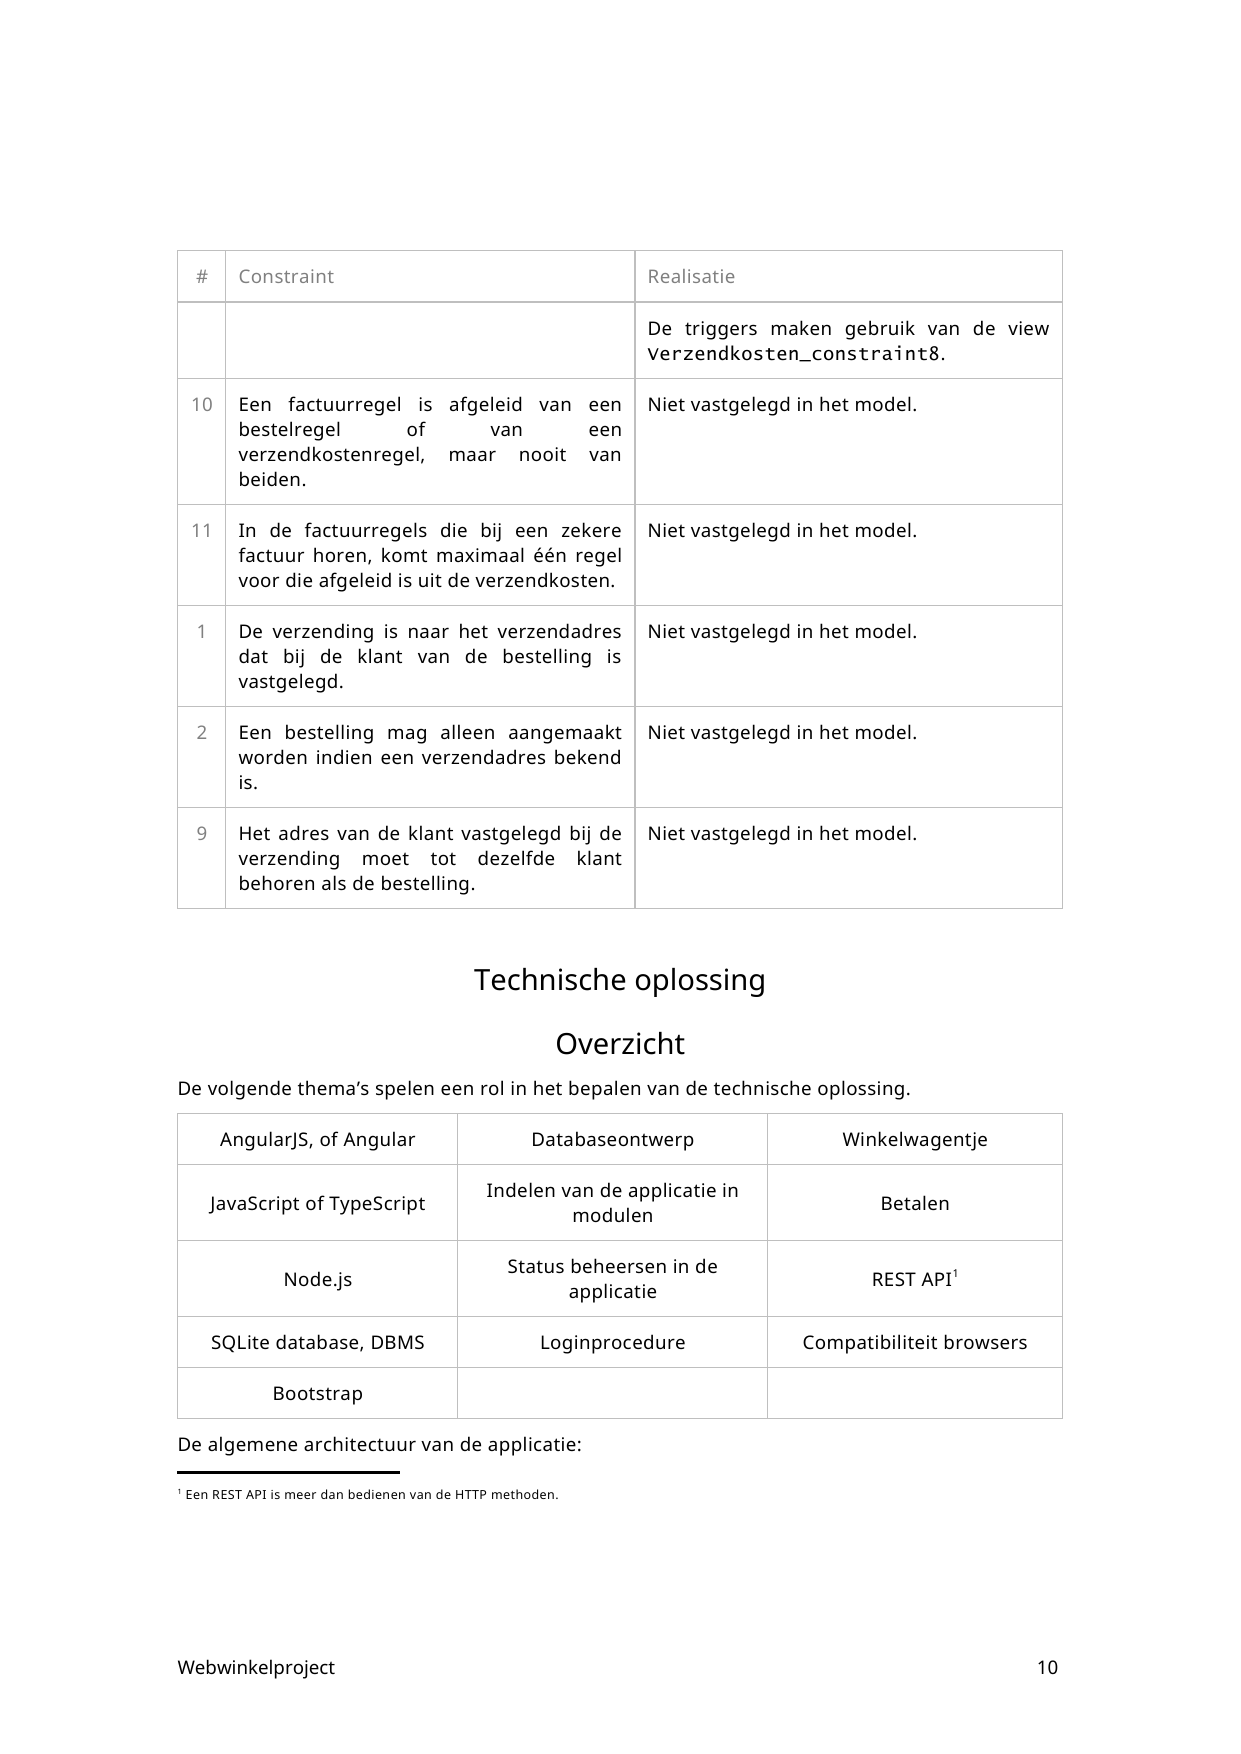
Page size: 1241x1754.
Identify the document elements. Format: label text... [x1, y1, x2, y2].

table_header Constraint [226, 251, 634, 301]
table_cell [768, 1368, 1062, 1418]
table_cell Bootstrap [178, 1368, 457, 1418]
table_cell 2 [178, 707, 225, 807]
text De volgende thema’s spelen een rol in het bepalen van de technische oplossing. [177, 1076, 1063, 1101]
table_header Realisatie [636, 251, 1062, 301]
table_cell De verzending is naar het verzendadres dat bij de klant van de bestelling is vastgelegd. [226, 606, 634, 706]
table_header AngularJS, of Angular [178, 1114, 457, 1164]
table_cell Niet vastgelegd in het model. [636, 808, 1062, 908]
table_cell Status beheersen in de applicatie [458, 1241, 767, 1316]
table_cell 10 [178, 379, 225, 503]
table_cell Compatibiliteit browsers [768, 1317, 1062, 1367]
table_cell Niet vastgelegd in het model. [636, 606, 1062, 706]
table_cell 1 [178, 606, 225, 706]
table_cell [458, 1368, 767, 1418]
table_cell JavaScript of TypeScript [178, 1165, 457, 1240]
subtitle Technische oplossing [177, 959, 1063, 998]
table_cell 9 [178, 808, 225, 908]
table_header Winkelwagentje [768, 1114, 1062, 1164]
table_cell Indelen van de applicatie in modulen [458, 1165, 767, 1240]
table_cell Een bestelling mag alleen aangemaakt worden indien een verzendadres bekend is. [226, 707, 634, 807]
table_cell 11 [178, 505, 225, 604]
table_cell In de factuurregels die bij een zekere factuur horen, komt maximaal één regel voor die afgeleid is uit de verzendkosten. [226, 505, 634, 604]
table_cell 8 [178, 303, 225, 377]
table_cell REST API [768, 1241, 1062, 1316]
table_header # [178, 251, 225, 301]
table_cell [226, 303, 634, 377]
table_cell Het adres van de klant vastgelegd bij de verzending moet tot dezelfde klant behoren als de bestelling. [226, 808, 634, 908]
table_cell Node.js [178, 1241, 457, 1316]
table_cell Een factuurregel is afgeleid van een bestelregel of van een verzendkostenregel, maar nooit van beiden. [226, 379, 634, 503]
table_cell Niet vastgelegd in het model. [636, 505, 1062, 604]
subtitle Overzicht [177, 1023, 1063, 1063]
table_cell SQLite database, DBMS [178, 1317, 457, 1367]
table_header Databaseontwerp [458, 1114, 767, 1164]
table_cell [636, 303, 1062, 377]
table_cell Betalen [768, 1165, 1062, 1240]
table_cell Loginprocedure [458, 1317, 767, 1367]
table_cell Niet vastgelegd in het model. [636, 379, 1062, 503]
table_cell Niet vastgelegd in het model. [636, 707, 1062, 807]
text De algemene architectuur van de applicatie: [177, 1432, 1063, 1457]
